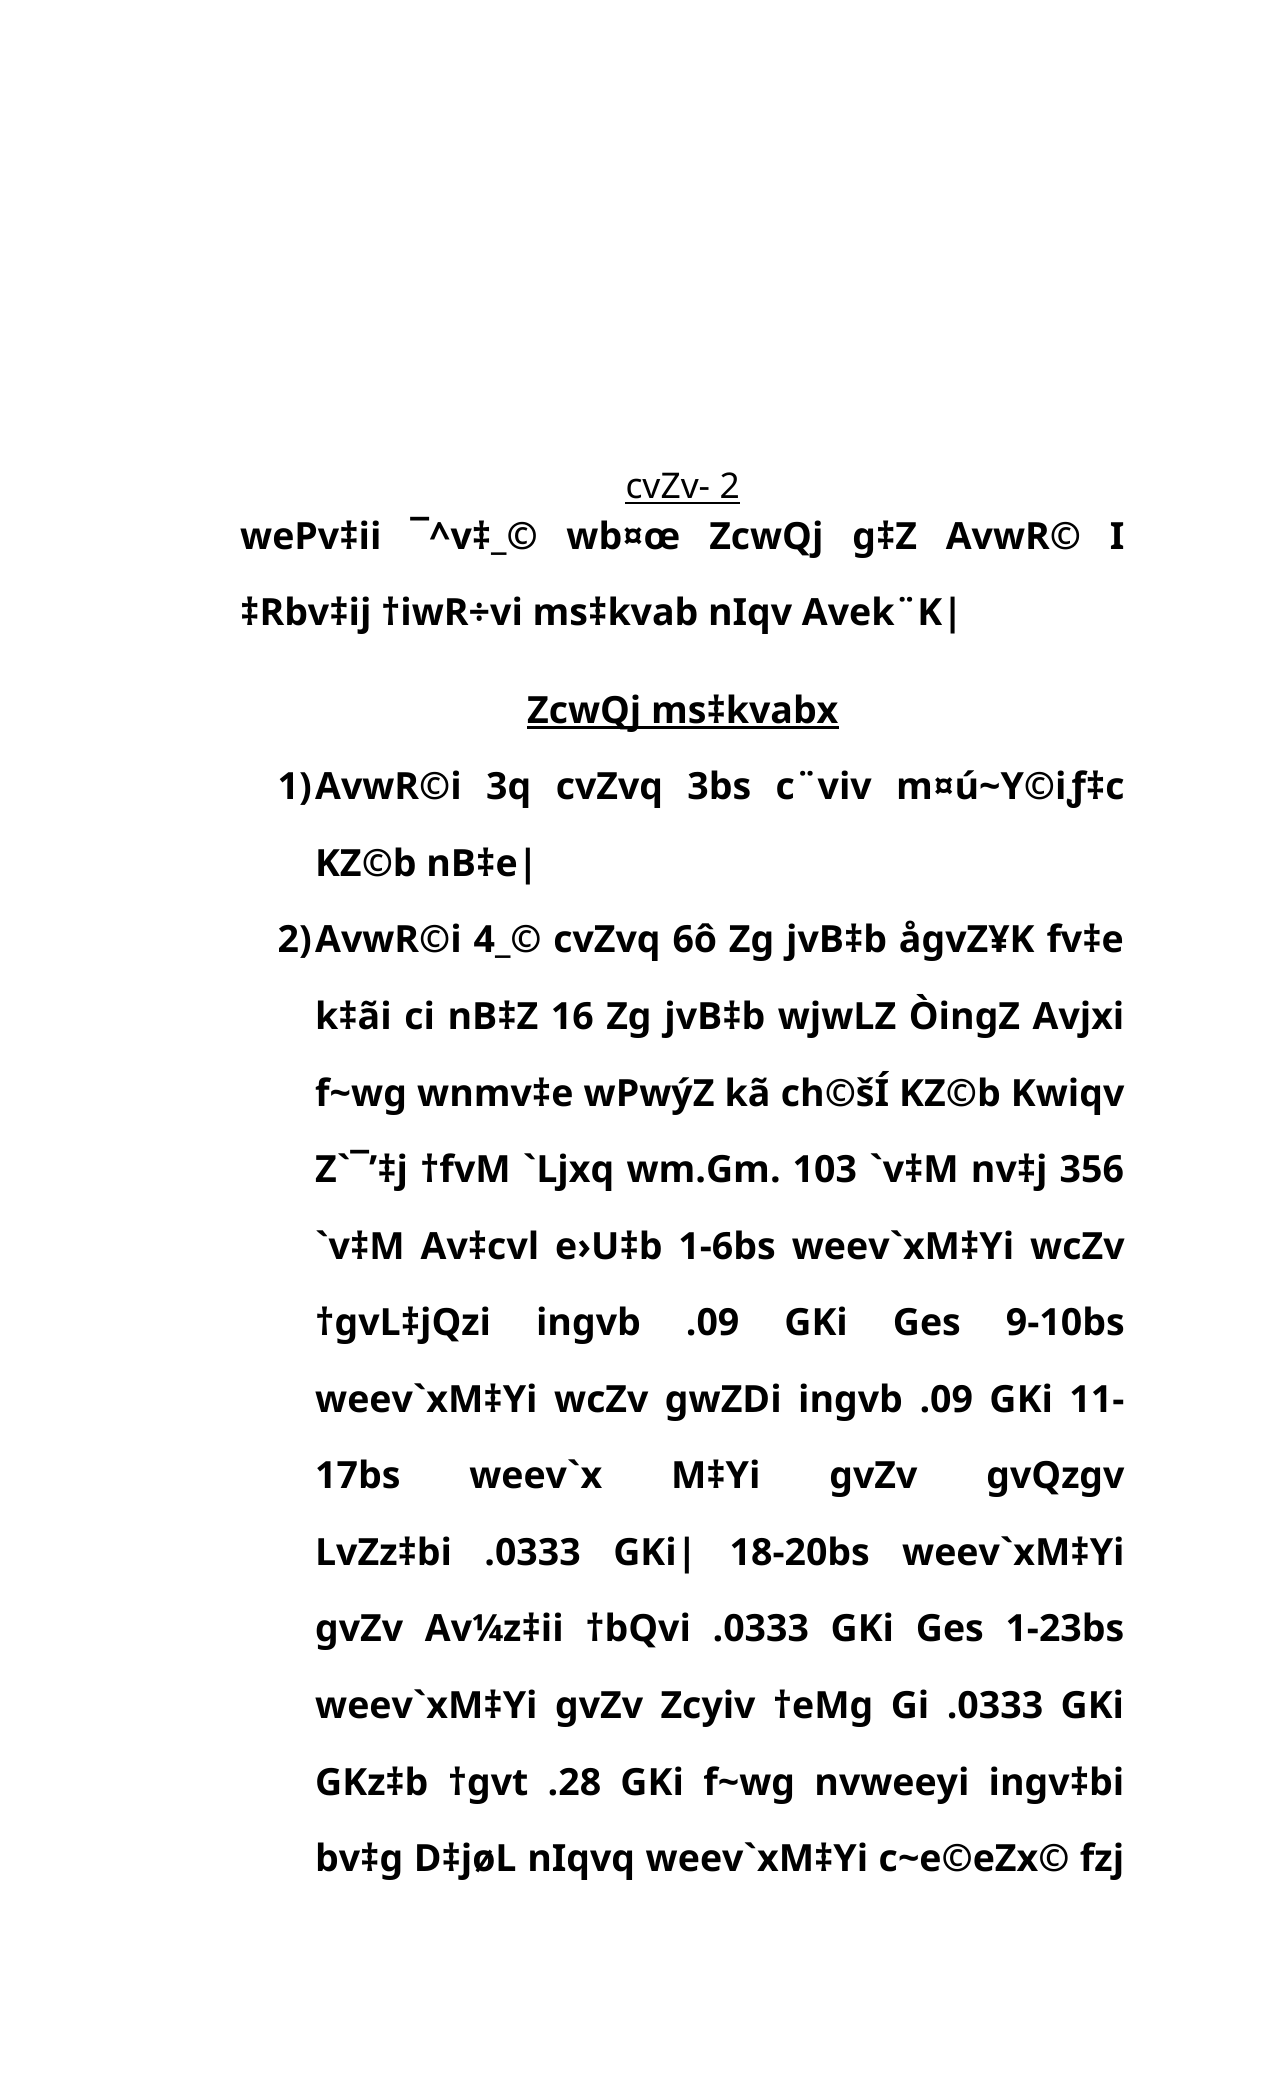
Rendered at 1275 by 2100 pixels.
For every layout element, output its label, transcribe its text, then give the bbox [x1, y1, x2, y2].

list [277, 913, 1125, 1882]
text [240, 509, 1125, 637]
list AvwR©i 3q cvZvq 3bs c¨viv m¤ú~Y©iƒ‡c KZ©b nB‡e| [277, 759, 1125, 887]
text ZcwQj ms‡kvabx [240, 683, 1125, 734]
